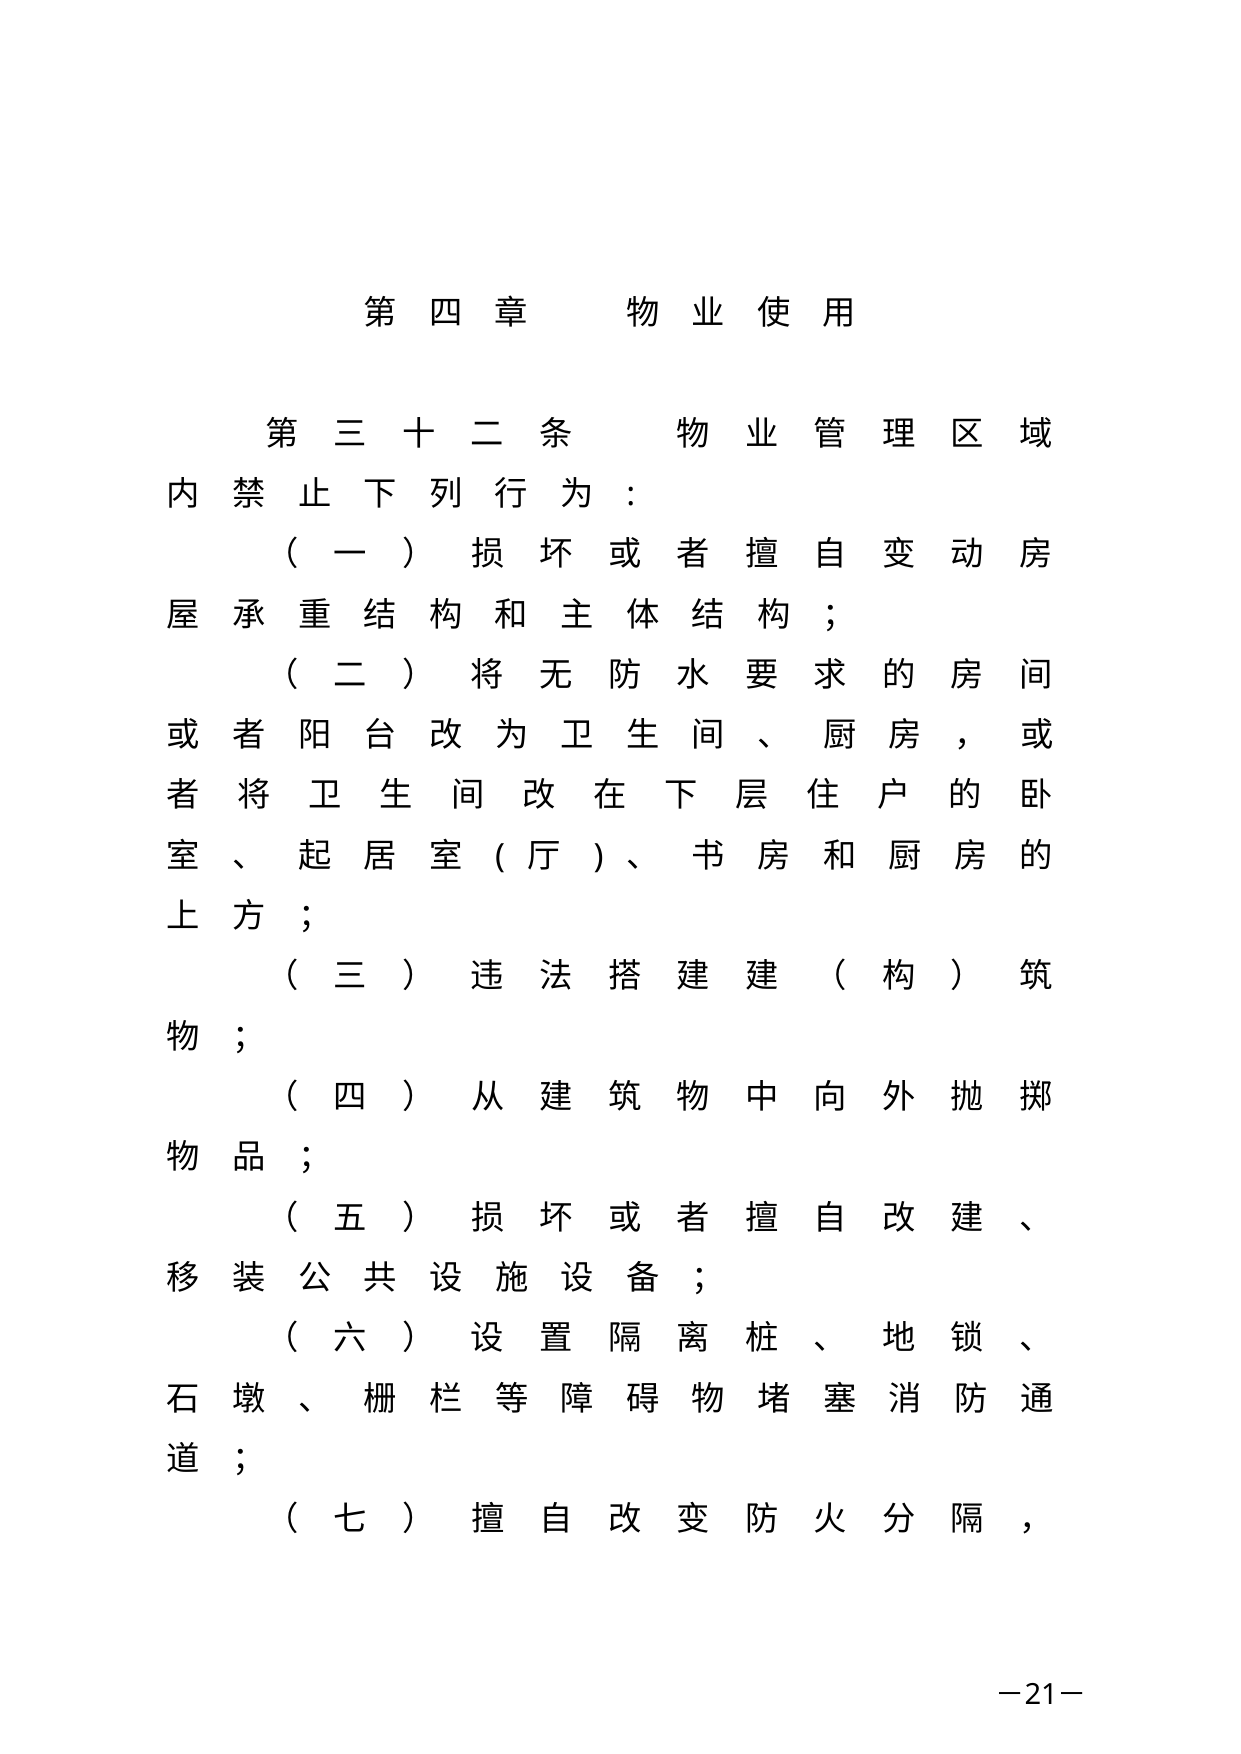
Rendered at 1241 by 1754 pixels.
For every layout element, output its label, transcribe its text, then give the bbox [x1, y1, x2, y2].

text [167, 1486, 1085, 1546]
text （五）损坏或者擅自改建、移装公共设施设备； [167, 1184, 1085, 1305]
text 第四章 物业使用 [167, 280, 1085, 340]
text 第三十二条 物业管理区域内禁止下列行为: [167, 400, 1085, 521]
text （三）违法搭建建（构）筑物； [167, 943, 1085, 1064]
text （一）损坏或者擅自变动房屋承重结构和主体结构； [167, 521, 1085, 642]
text （六）设置隔离桩、地锁、石墩、栅栏等障碍物堵塞消防通道； [167, 1305, 1085, 1486]
text （四）从建筑物中向外抛掷物品； [167, 1064, 1085, 1184]
text （二）将无防水要求的房间或者阳台改为卫生间、厨房，或者将卫生间改在下层住户的卧室、起居室(厅)、书房和厨房的上方； [167, 642, 1085, 943]
